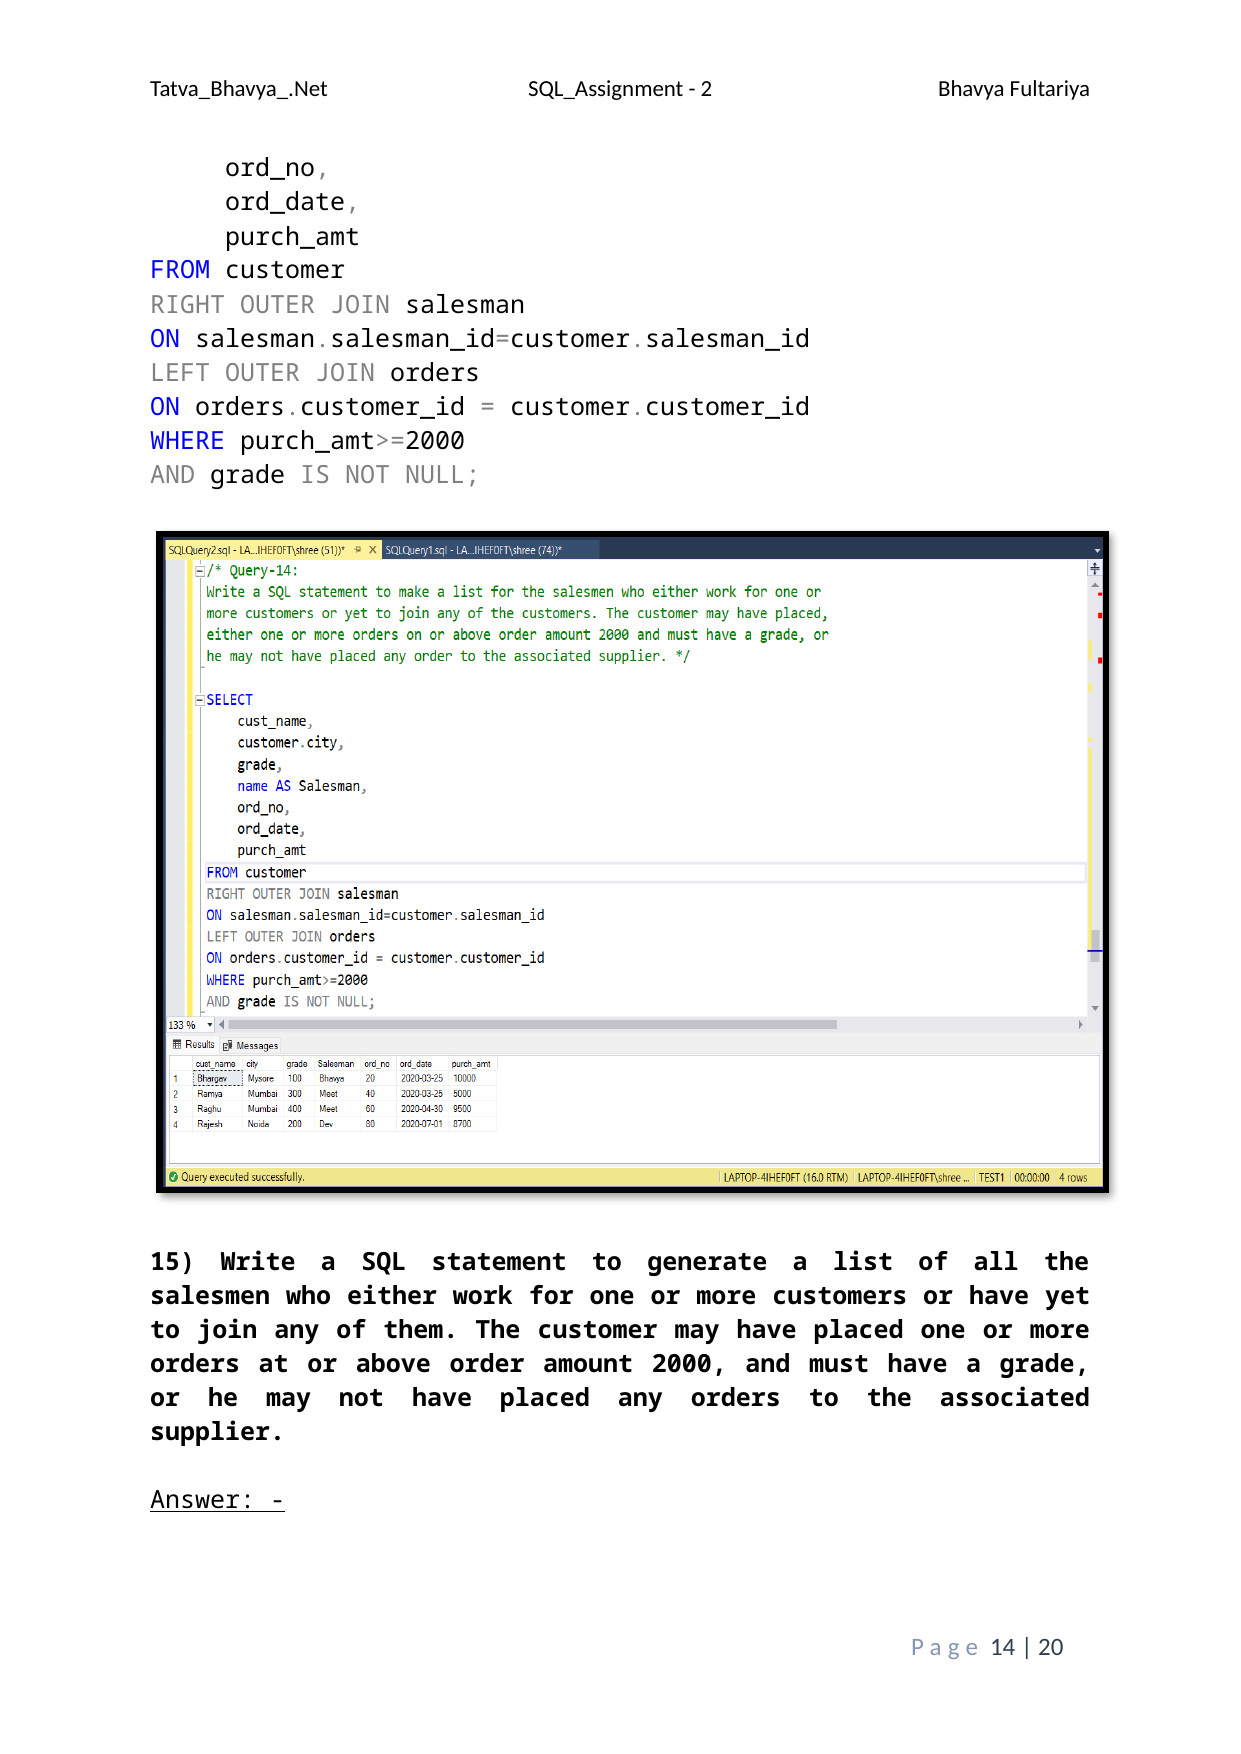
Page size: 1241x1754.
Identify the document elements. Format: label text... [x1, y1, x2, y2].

text ord_date, [225, 184, 1090, 218]
text AND grade IS NOT NULL; [150, 457, 1090, 491]
text FROM customer [150, 252, 1090, 286]
text ON orders.customer_id = customer.customer_id [150, 388, 1090, 422]
text purch_amt [225, 218, 1090, 252]
text RIGHT OUTER JOIN salesman [150, 286, 1090, 320]
text 15) Write a SQL statement to generate a list of all the salesmen who either work for one or more customers or have yet to join any of them. The customer may have placed one or more orders at or above order amount 2000, and must have a grade, or he may not have placed any orders to the associated supplier. [150, 1243, 1090, 1448]
text LEFT OUTER JOIN orders [150, 354, 1090, 388]
text WHERE purch_amt>=2000 [150, 422, 1090, 457]
picture [163, 537, 1103, 1187]
text Answer: - [150, 1482, 1090, 1516]
text ord_no, [225, 150, 1090, 184]
text ON salesman.salesman_id=customer.salesman_id [150, 320, 1090, 354]
